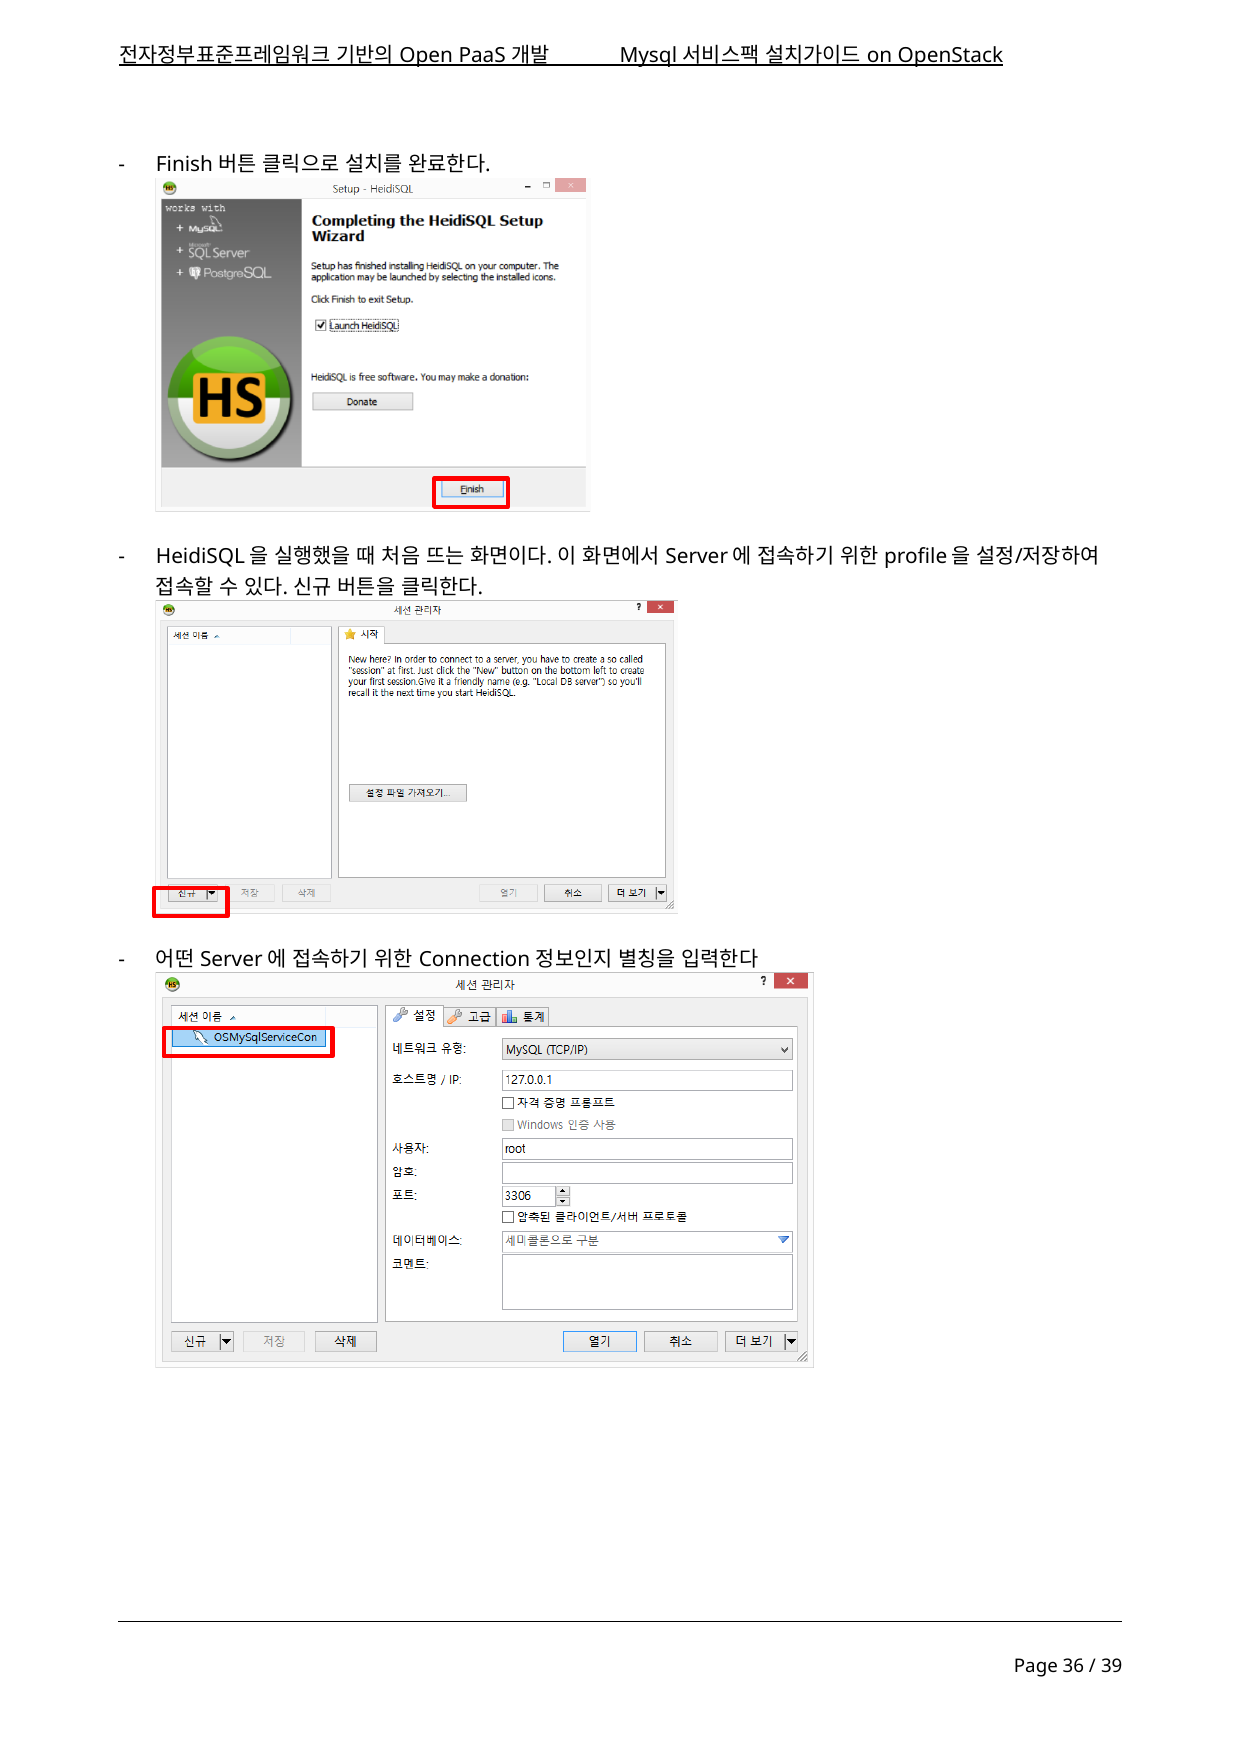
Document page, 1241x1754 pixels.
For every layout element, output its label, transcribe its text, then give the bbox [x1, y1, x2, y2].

picture [155, 178, 590, 512]
picture [155, 600, 678, 914]
picture [155, 972, 814, 1368]
picture [156, 890, 225, 914]
